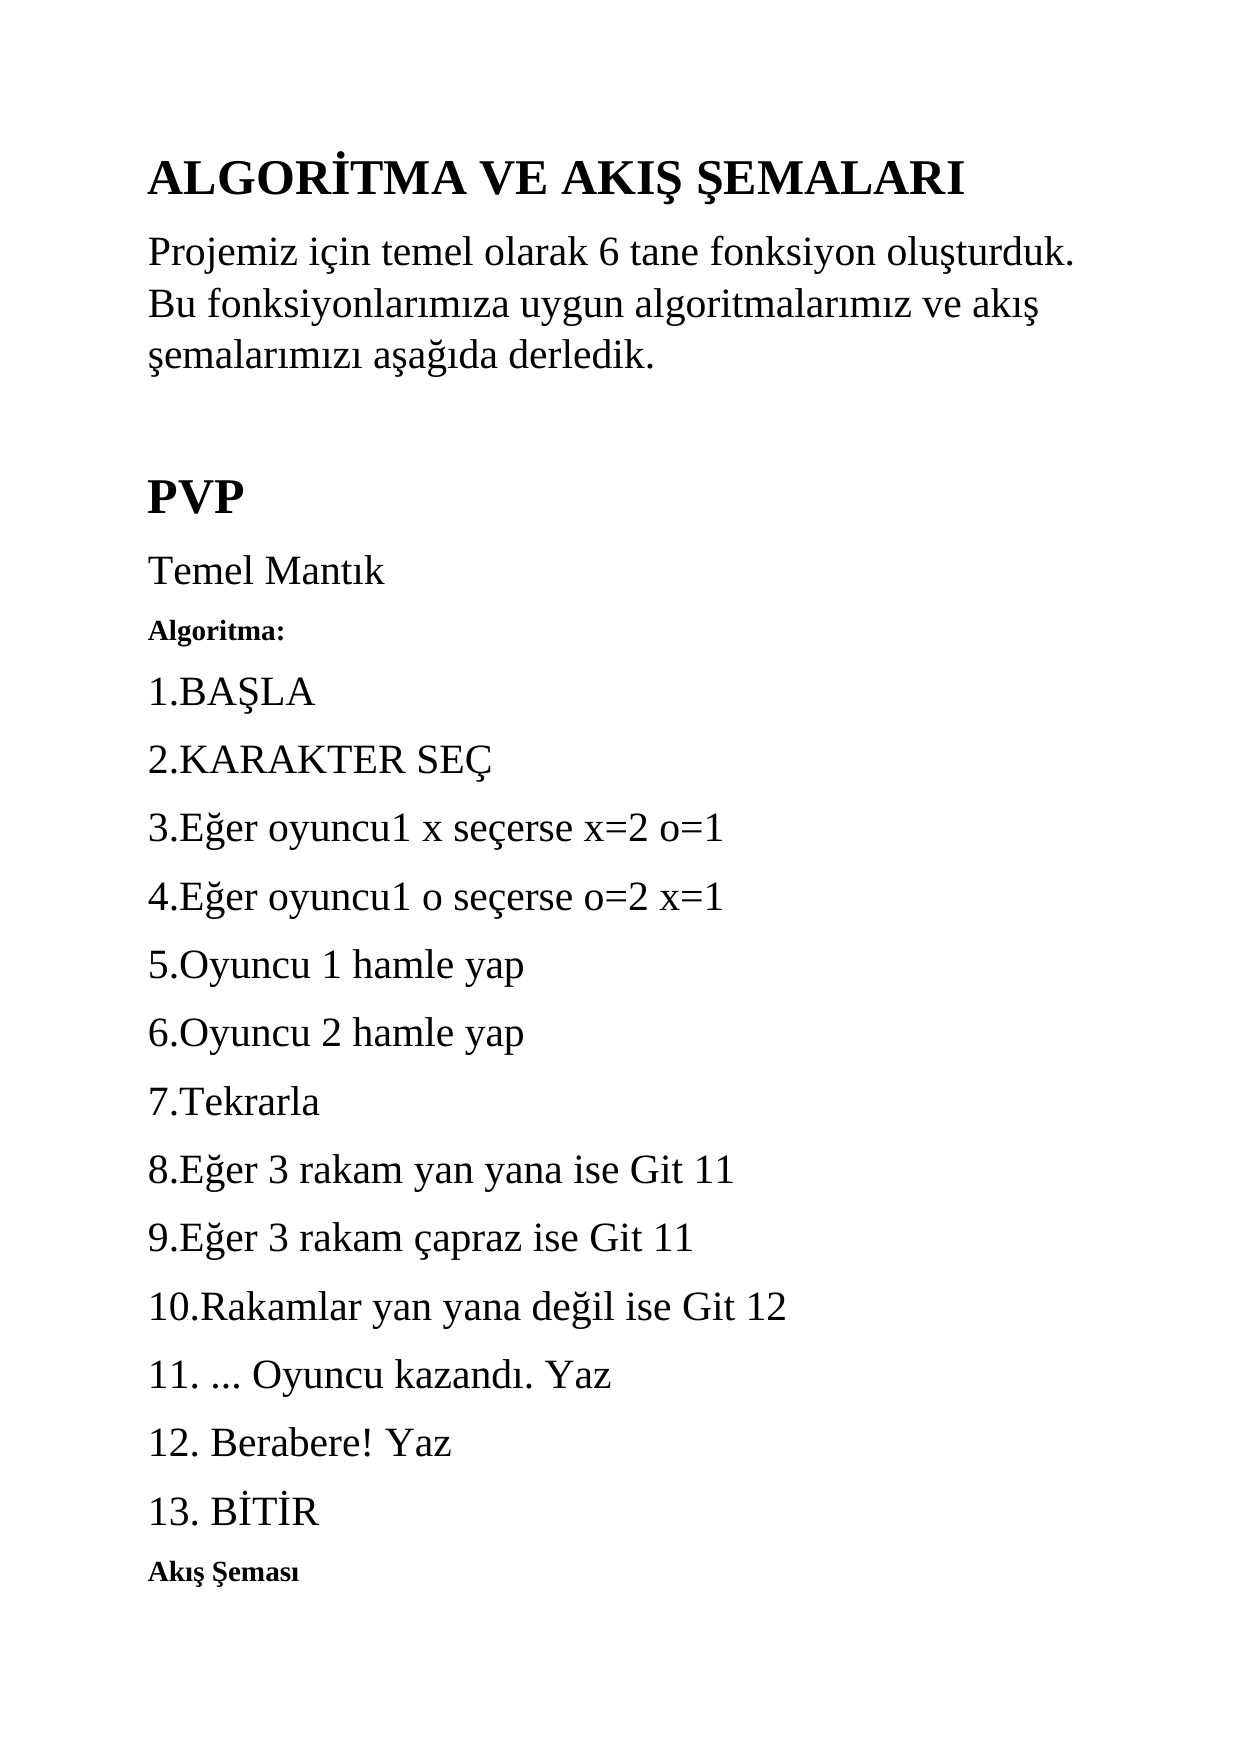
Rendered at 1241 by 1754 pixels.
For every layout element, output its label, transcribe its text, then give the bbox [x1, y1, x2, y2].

text 7.Tekrarla [148, 1076, 1093, 1124]
text Projemiz için temel olarak 6 tane fonksiyon oluşturduk. Bu fonksiyonlarımıza uygun algoritmalarımız ve akış şemalarımızı aşağıda derledik. [148, 226, 1093, 378]
text 10.Rakamlar yan yana değil ise Git 12 [148, 1281, 1093, 1329]
text 1.BAŞLA [148, 666, 1093, 714]
text 12. Berabere! Yaz [148, 1418, 1093, 1466]
text 11. ... Oyuncu kazandı. Yaz [148, 1349, 1093, 1397]
text 6.Oyuncu 2 hamle yap [148, 1008, 1093, 1056]
text 2.KARAKTER SEÇ [148, 734, 1093, 782]
text Temel Mantık [148, 545, 1093, 593]
text 13. BİTİR [148, 1486, 1093, 1534]
text PVP [148, 466, 1093, 524]
text 5.Oyuncu 1 hamle yap [148, 939, 1093, 987]
text 3.Eğer oyuncu1 x seçerse x=2 o=1 [148, 803, 1093, 851]
text 4.Eğer oyuncu1 o seçerse o=2 x=1 [148, 871, 1093, 919]
text 8.Eğer 3 rakam yan yana ise Git 11 [148, 1144, 1093, 1192]
text ALGORİTMA VE AKIŞ ŞEMALARI [148, 148, 1093, 205]
text Algoritma: [148, 613, 1093, 647]
text Akış Şeması [148, 1554, 1093, 1588]
text 9.Eğer 3 rakam çapraz ise Git 11 [148, 1213, 1093, 1261]
